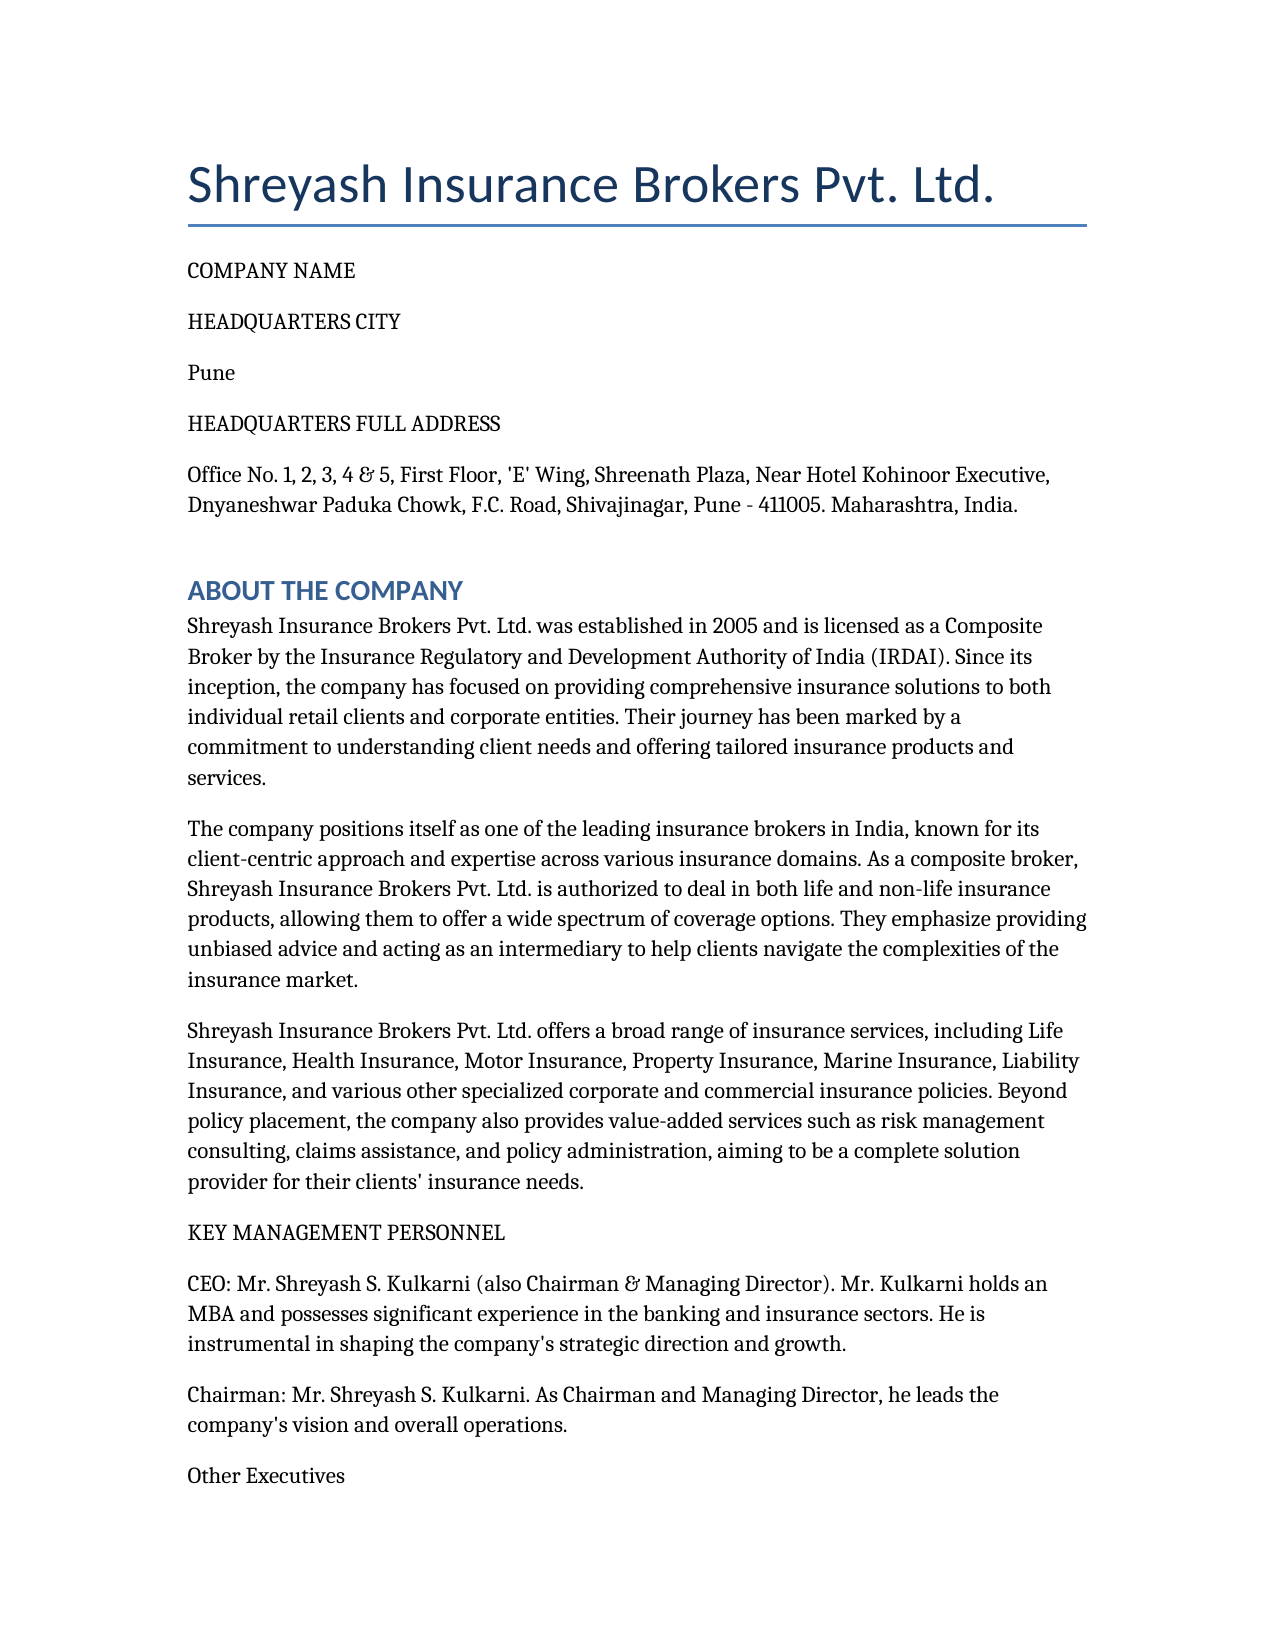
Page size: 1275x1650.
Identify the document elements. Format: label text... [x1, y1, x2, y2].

text Other Executives [187, 1463, 1087, 1490]
subtitle ABOUT THE COMPANY [187, 572, 1087, 608]
title Shreyash Insurance Brokers Pvt. Ltd. [187, 150, 1087, 227]
text CEO: Mr. Shreyash S. Kulkarni (also Chairman & Managing Director). Mr. Kulkarni holds an MBA and possesses significant experience in the banking and insurance sectors. He is instrumental in shaping the company's strategic direction and growth. [187, 1271, 1087, 1357]
text The company positions itself as one of the leading insurance brokers in India, known for its client-centric approach and expertise across various insurance domains. As a composite broker, Shreyash Insurance Brokers Pvt. Ltd. is authorized to deal in both life and non-life insurance products, allowing them to offer a wide spectrum of coverage options. They emphasize providing unbiased advice and acting as an intermediary to help clients navigate the complexities of the insurance market. [187, 815, 1087, 993]
text KEY MANAGEMENT PERSONNEL [187, 1219, 1087, 1246]
text Chairman: Mr. Shreyash S. Kulkarni. As Chairman and Managing Director, he leads the company's vision and overall operations. [187, 1382, 1087, 1439]
text Shreyash Insurance Brokers Pvt. Ltd. offers a broad range of insurance services, including Life Insurance, Health Insurance, Motor Insurance, Property Insurance, Marine Insurance, Liability Insurance, and various other specialized corporate and commercial insurance policies. Beyond policy placement, the company also provides value-added services such as risk management consulting, claims assistance, and policy administration, aiming to be a complete solution provider for their clients' insurance needs. [187, 1017, 1087, 1195]
text Shreyash Insurance Brokers Pvt. Ltd. was established in 2005 and is licensed as a Composite Broker by the Insurance Regulatory and Development Authority of India (IRDAI). Since its inception, the company has focused on providing comprehensive insurance solutions to both individual retail clients and corporate entities. Their journey has been marked by a commitment to understanding client needs and offering tailored insurance products and services. [187, 613, 1087, 791]
text HEADQUARTERS FULL ADDRESS [187, 411, 1087, 437]
text Office No. 1, 2, 3, 4 & 5, First Floor, 'E' Wing, Shreenath Plaza, Near Hotel Kohinoor Executive, Dnyaneshwar Paduka Chowk, F.C. Road, Shivajinagar, Pune - 411005. Maharashtra, India. [187, 462, 1087, 518]
text HEADQUARTERS CITY [187, 309, 1087, 335]
text Pune [187, 360, 1087, 386]
text COMPANY NAME [187, 258, 1087, 284]
